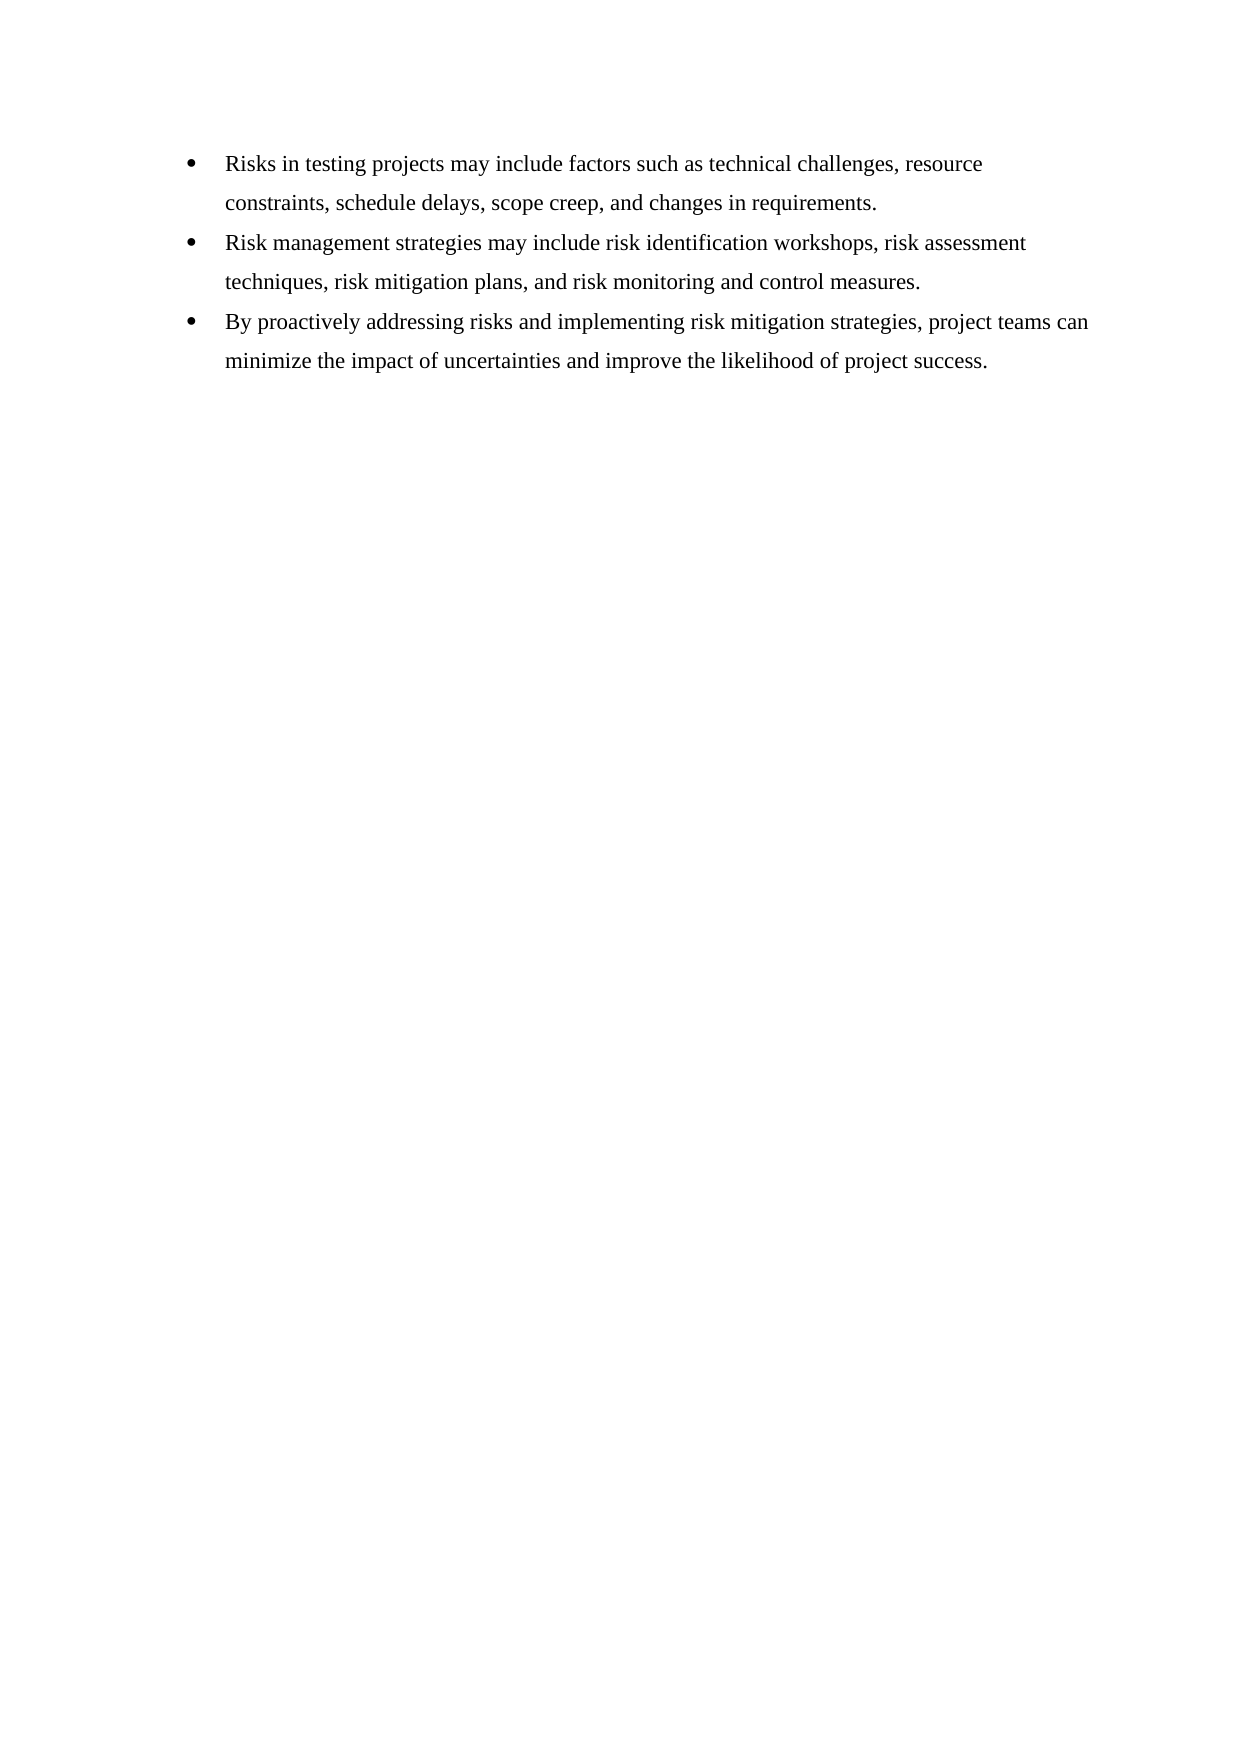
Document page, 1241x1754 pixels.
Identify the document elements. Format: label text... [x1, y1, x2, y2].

list By proactively addressing risks and implementing risk mitigation strategies, project teams can minimize the impact of uncertainties and improve the likelihood of project success. [187, 308, 1090, 374]
list Risk management strategies may include risk identification workshops, risk assessment techniques, risk mitigation plans, and risk monitoring and control measures. [187, 229, 1090, 295]
list Risks in testing projects may include factors such as technical challenges, resource constraints, schedule delays, scope creep, and changes in requirements. [187, 150, 1090, 216]
